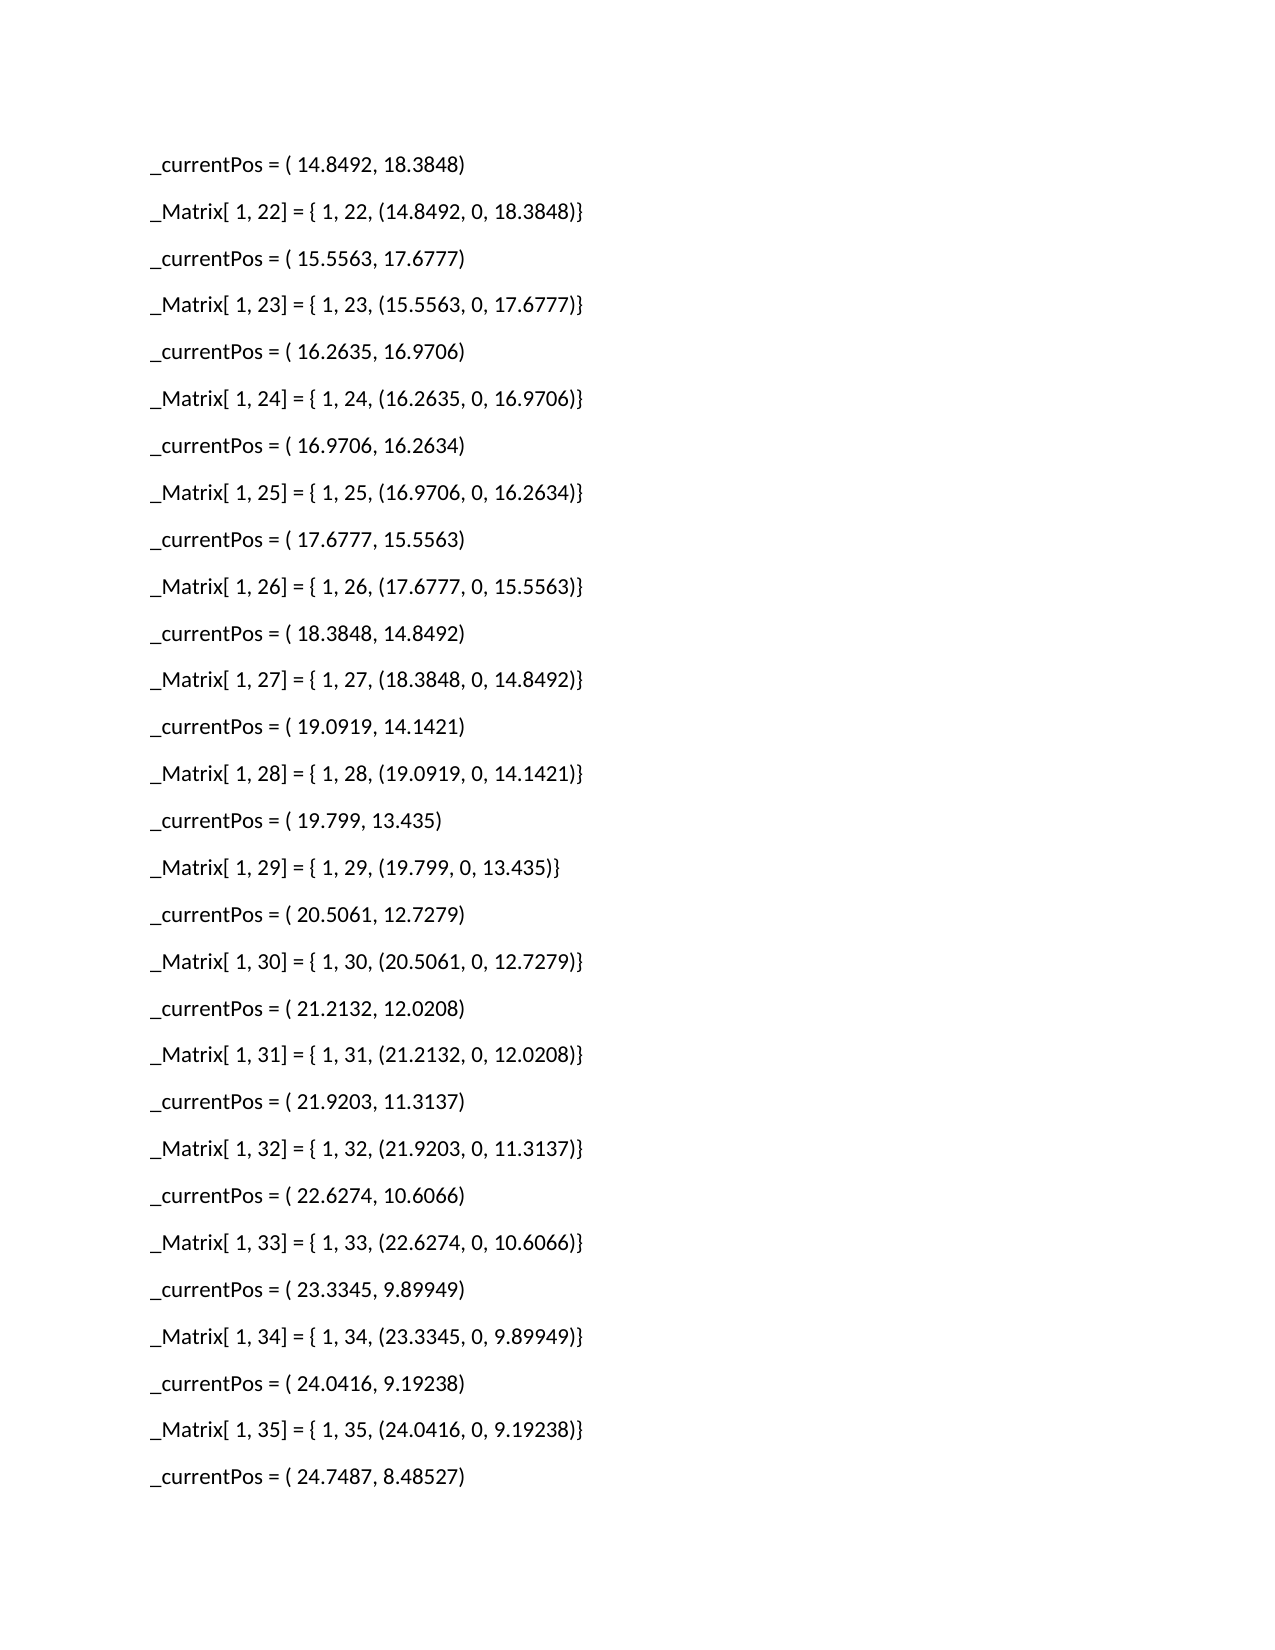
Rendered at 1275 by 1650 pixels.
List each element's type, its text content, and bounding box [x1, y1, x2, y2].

text _currentPos = ( 21.9203, 11.3137) [150, 1087, 1125, 1116]
text _Matrix[ 1, 22] = { 1, 22, (14.8492, 0, 18.3848)} [150, 197, 1125, 225]
text _currentPos = ( 24.0416, 9.19238) [150, 1369, 1125, 1397]
text _Matrix[ 1, 28] = { 1, 28, (19.0919, 0, 14.1421)} [150, 759, 1125, 787]
text _currentPos = ( 19.799, 13.435) [150, 806, 1125, 834]
text _Matrix[ 1, 35] = { 1, 35, (24.0416, 0, 9.19238)} [150, 1416, 1125, 1444]
text _Matrix[ 1, 33] = { 1, 33, (22.6274, 0, 10.6066)} [150, 1228, 1125, 1256]
text _Matrix[ 1, 32] = { 1, 32, (21.9203, 0, 11.3137)} [150, 1134, 1125, 1162]
text _currentPos = ( 17.6777, 15.5563) [150, 525, 1125, 553]
text _Matrix[ 1, 26] = { 1, 26, (17.6777, 0, 15.5563)} [150, 572, 1125, 600]
text _currentPos = ( 18.3848, 14.8492) [150, 619, 1125, 647]
text _Matrix[ 1, 25] = { 1, 25, (16.9706, 0, 16.2634)} [150, 478, 1125, 506]
text _Matrix[ 1, 29] = { 1, 29, (19.799, 0, 13.435)} [150, 853, 1125, 881]
text _currentPos = ( 24.7487, 8.48527) [150, 1462, 1125, 1491]
text _Matrix[ 1, 30] = { 1, 30, (20.5061, 0, 12.7279)} [150, 947, 1125, 975]
text _currentPos = ( 23.3345, 9.89949) [150, 1275, 1125, 1303]
text _currentPos = ( 14.8492, 18.3848) [150, 150, 1125, 178]
text _Matrix[ 1, 31] = { 1, 31, (21.2132, 0, 12.0208)} [150, 1041, 1125, 1069]
text _currentPos = ( 16.2635, 16.9706) [150, 337, 1125, 366]
text _Matrix[ 1, 24] = { 1, 24, (16.2635, 0, 16.9706)} [150, 384, 1125, 412]
text _currentPos = ( 16.9706, 16.2634) [150, 431, 1125, 459]
text _currentPos = ( 20.5061, 12.7279) [150, 900, 1125, 928]
text _Matrix[ 1, 34] = { 1, 34, (23.3345, 0, 9.89949)} [150, 1322, 1125, 1350]
text _currentPos = ( 15.5563, 17.6777) [150, 244, 1125, 272]
text _currentPos = ( 21.2132, 12.0208) [150, 994, 1125, 1022]
text _currentPos = ( 19.0919, 14.1421) [150, 712, 1125, 741]
text _currentPos = ( 22.6274, 10.6066) [150, 1181, 1125, 1209]
text _Matrix[ 1, 27] = { 1, 27, (18.3848, 0, 14.8492)} [150, 666, 1125, 694]
text _Matrix[ 1, 23] = { 1, 23, (15.5563, 0, 17.6777)} [150, 291, 1125, 319]
